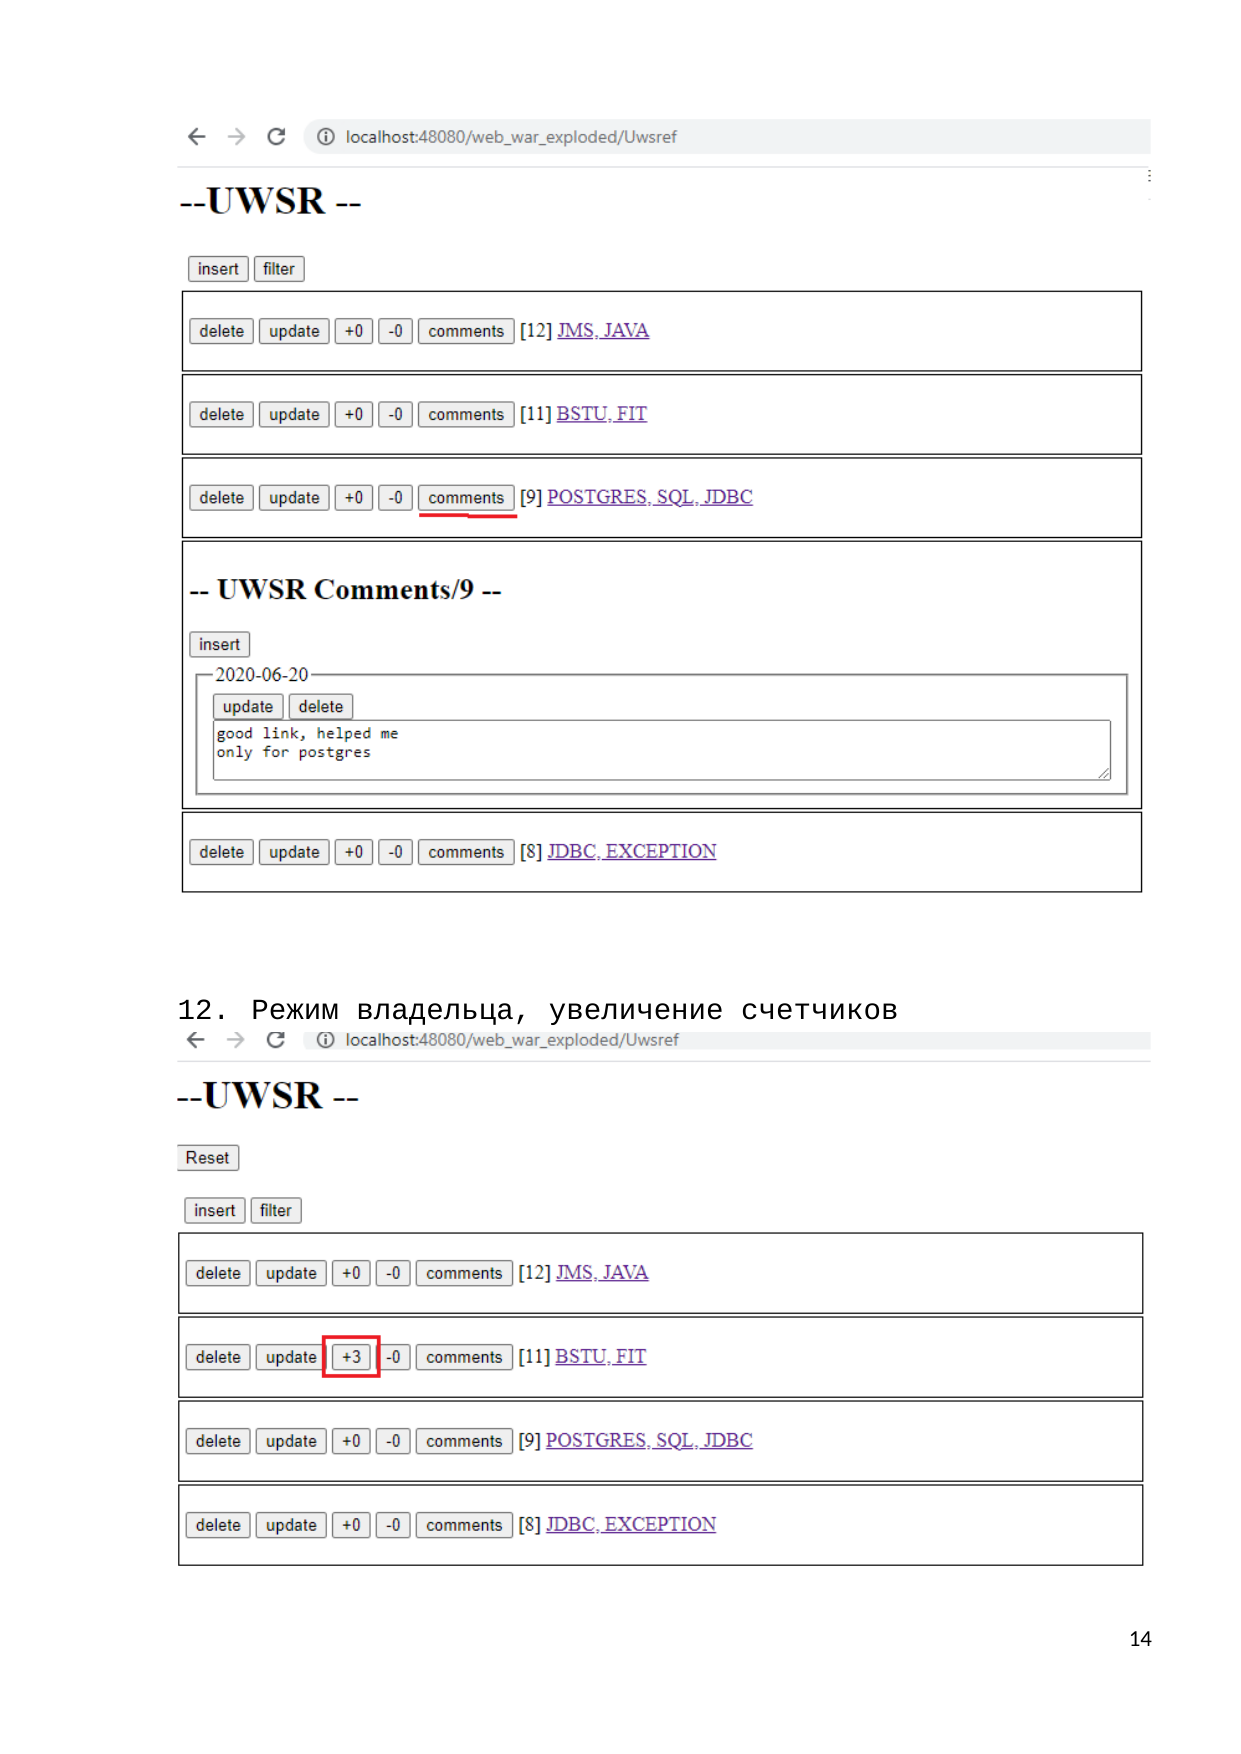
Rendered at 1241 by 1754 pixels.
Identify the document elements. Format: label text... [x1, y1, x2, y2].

list Режим владельца, увеличение счетчиков [177, 995, 1152, 1028]
picture [177, 1032, 1151, 1571]
picture [177, 118, 1151, 915]
